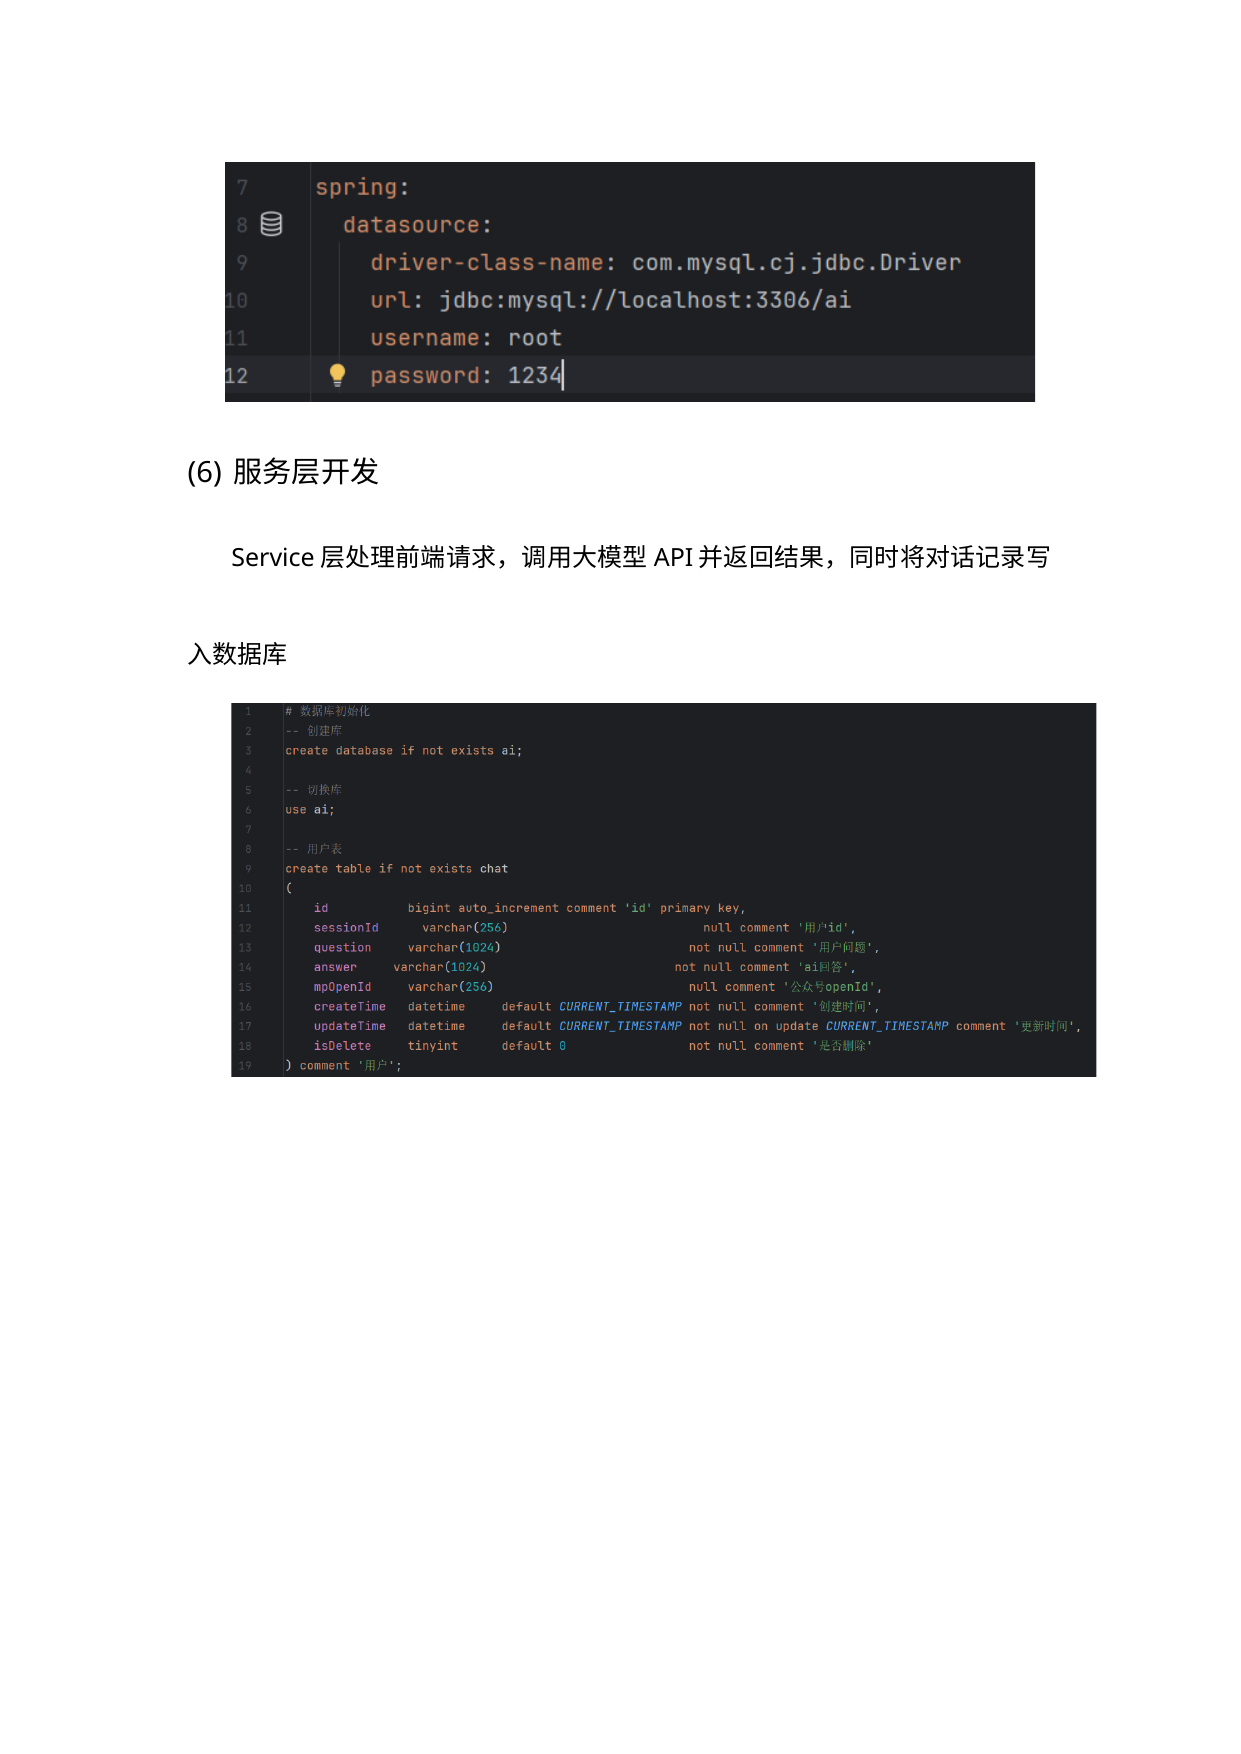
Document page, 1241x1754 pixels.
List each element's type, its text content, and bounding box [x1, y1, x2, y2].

list 服务层开发 [187, 437, 1053, 502]
picture [225, 162, 1035, 402]
text Service层处理前端请求，调用大模型API并返回结果，同时将对话记录写入数据库 [187, 523, 1053, 686]
picture [231, 703, 1097, 1077]
